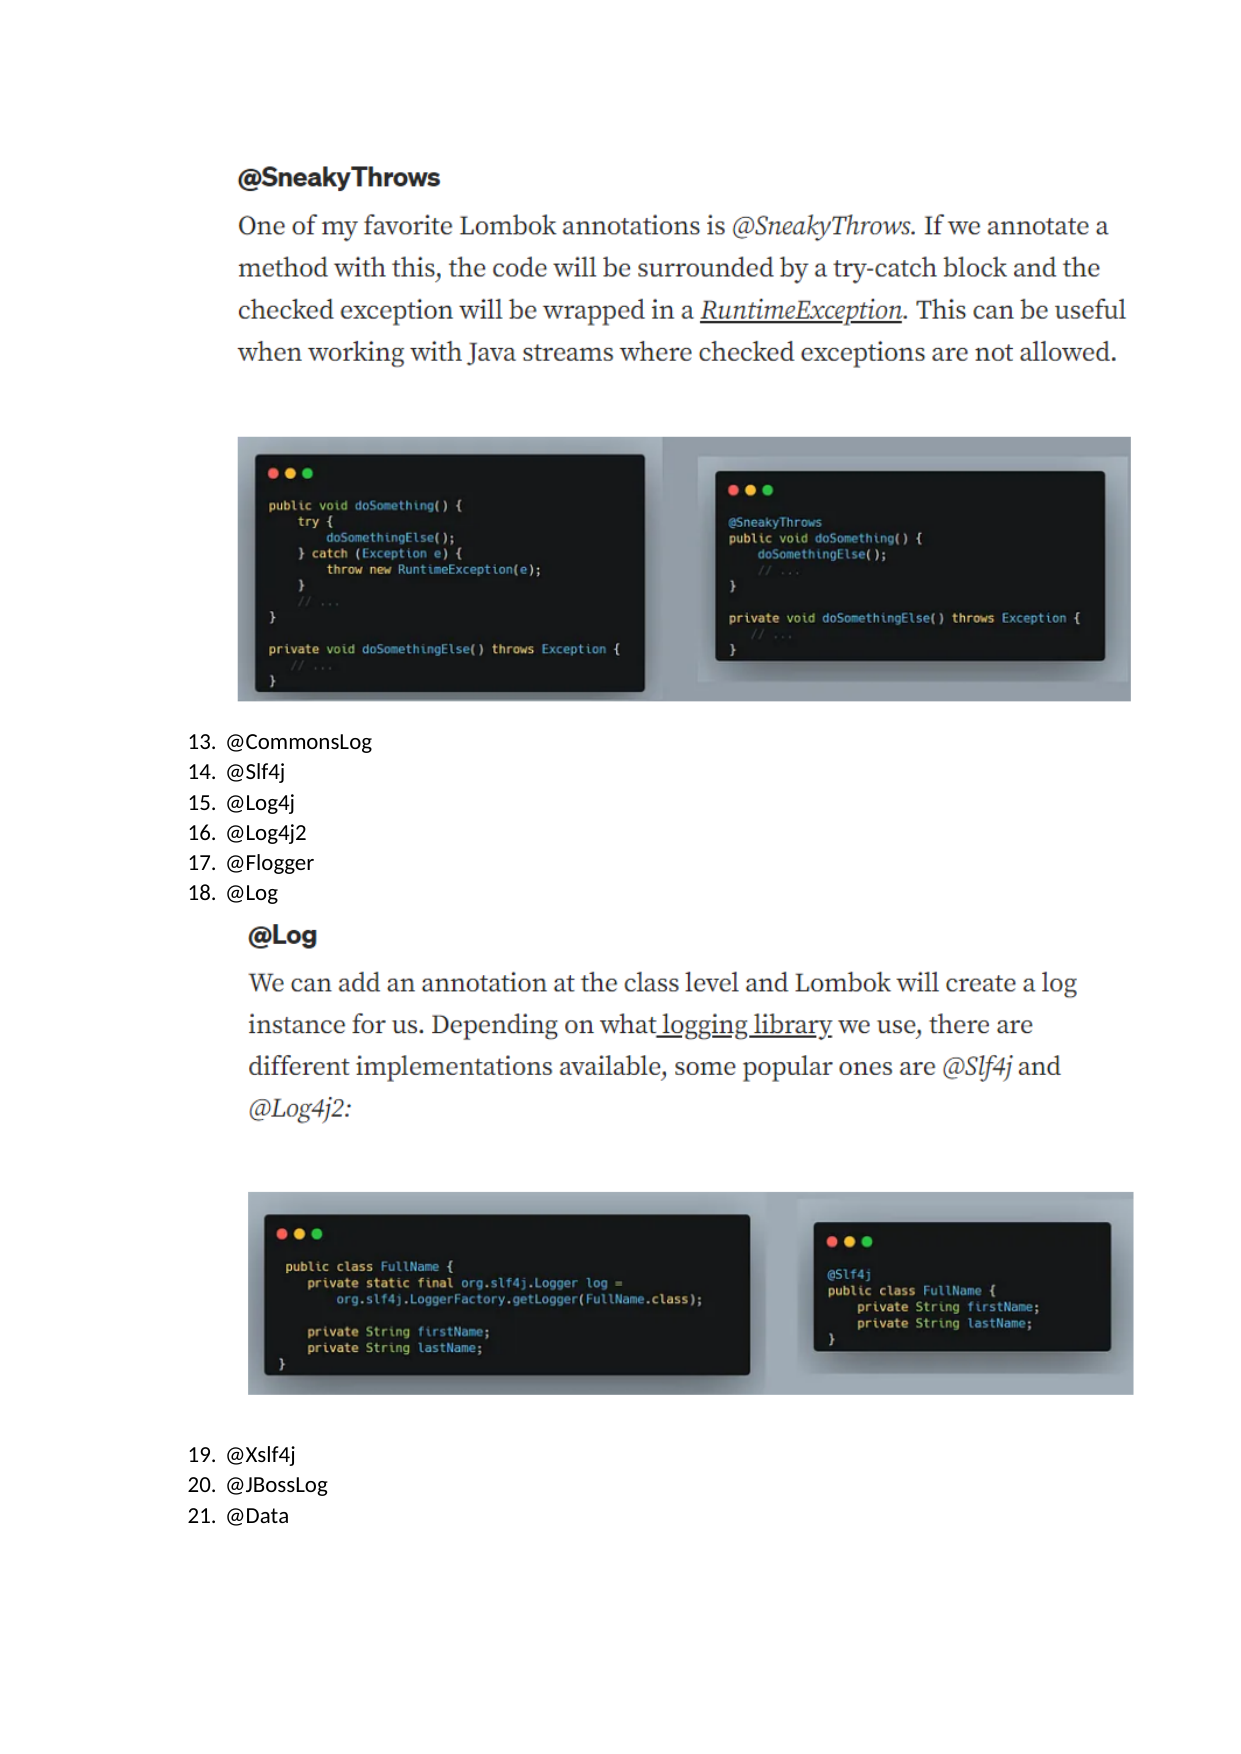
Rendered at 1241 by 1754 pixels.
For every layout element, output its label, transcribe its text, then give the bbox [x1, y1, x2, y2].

list @Slf4j [187, 757, 1090, 786]
list @Log4j2 [187, 818, 1090, 846]
list @Data [187, 1501, 1090, 1529]
picture [225, 150, 1166, 726]
picture [225, 908, 1166, 1439]
list @Log [187, 878, 1090, 906]
list @JBossLog [187, 1471, 1090, 1499]
list @CommonsLog [187, 727, 1090, 755]
list @Log4j [187, 788, 1090, 816]
list @Flogger [187, 848, 1090, 876]
list @Xslf4j [187, 1440, 1090, 1468]
